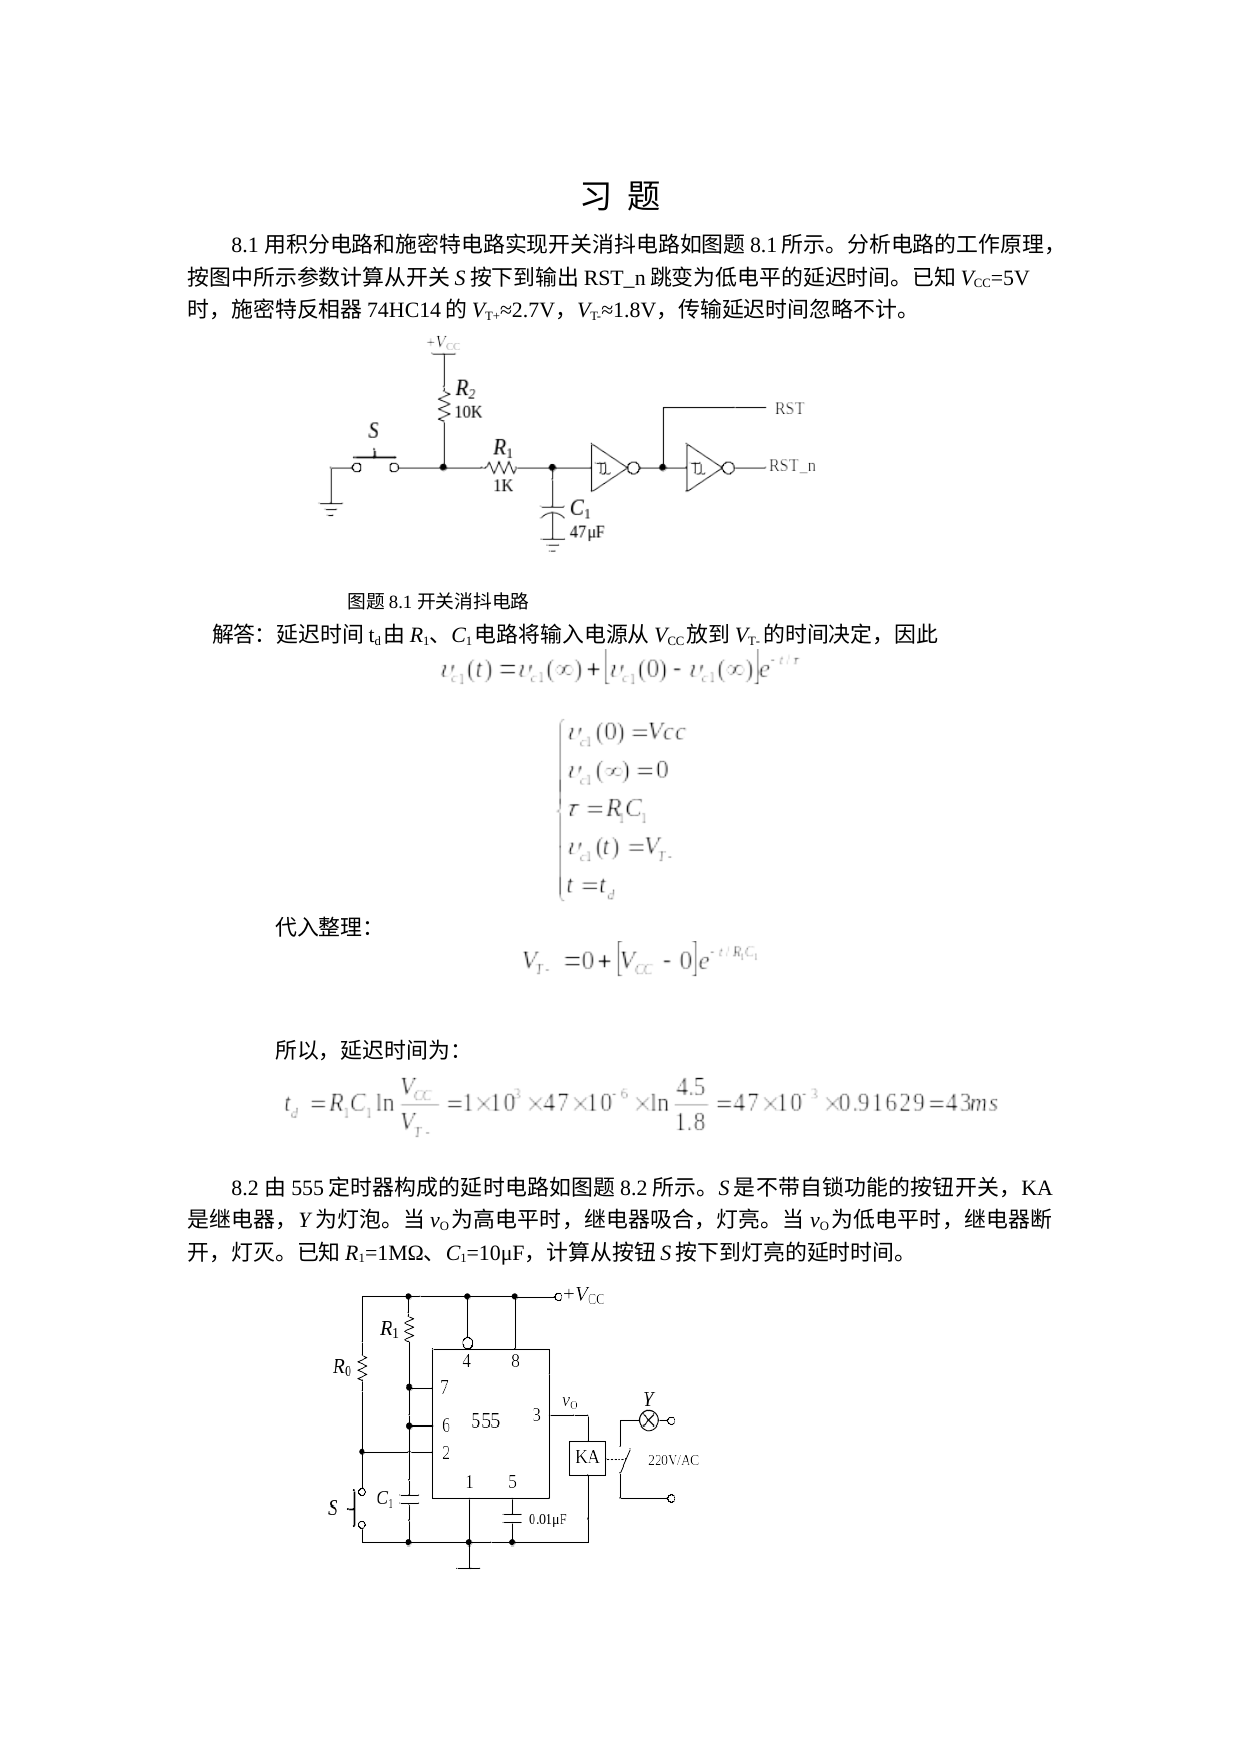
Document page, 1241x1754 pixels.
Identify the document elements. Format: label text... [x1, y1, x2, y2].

text 8.2 由555定时器构成的延时电路如图题8.2所示。S是不带自锁功能的按钮开关，KA是继电器，Y为灯泡。当vO为高电平时，继电器吸合，灯亮。当vO为低电平时，继电器断开，灯灭。已知R1=1MΩ、C1=10μF，计算从按钮S按下到灯亮的延时时间。 [187, 1169, 1053, 1267]
text 解答：延迟时间td由R1、C1电路将输入电源从VCC放到VT- 的时间决定，因此 [187, 617, 1053, 649]
text 代入整理： [187, 909, 1053, 942]
text 图题8.1 开关消抖电路 [187, 584, 1053, 617]
text 所以，延迟时间为： [187, 1007, 1053, 1072]
text 习 题 [187, 162, 1053, 227]
text 8.1 用积分电路和施密特电路实现开关消抖电路如图题8.1所示。分析电路的工作原理，按图中所示参数计算从开关S按下到输出RST_n跳变为低电平的延迟时间。已知VCC=5V时，施密特反相器74HC14的VT+≈2.7V，VT-≈1.8V，传输延迟时间忽略不计。 [187, 227, 1053, 324]
